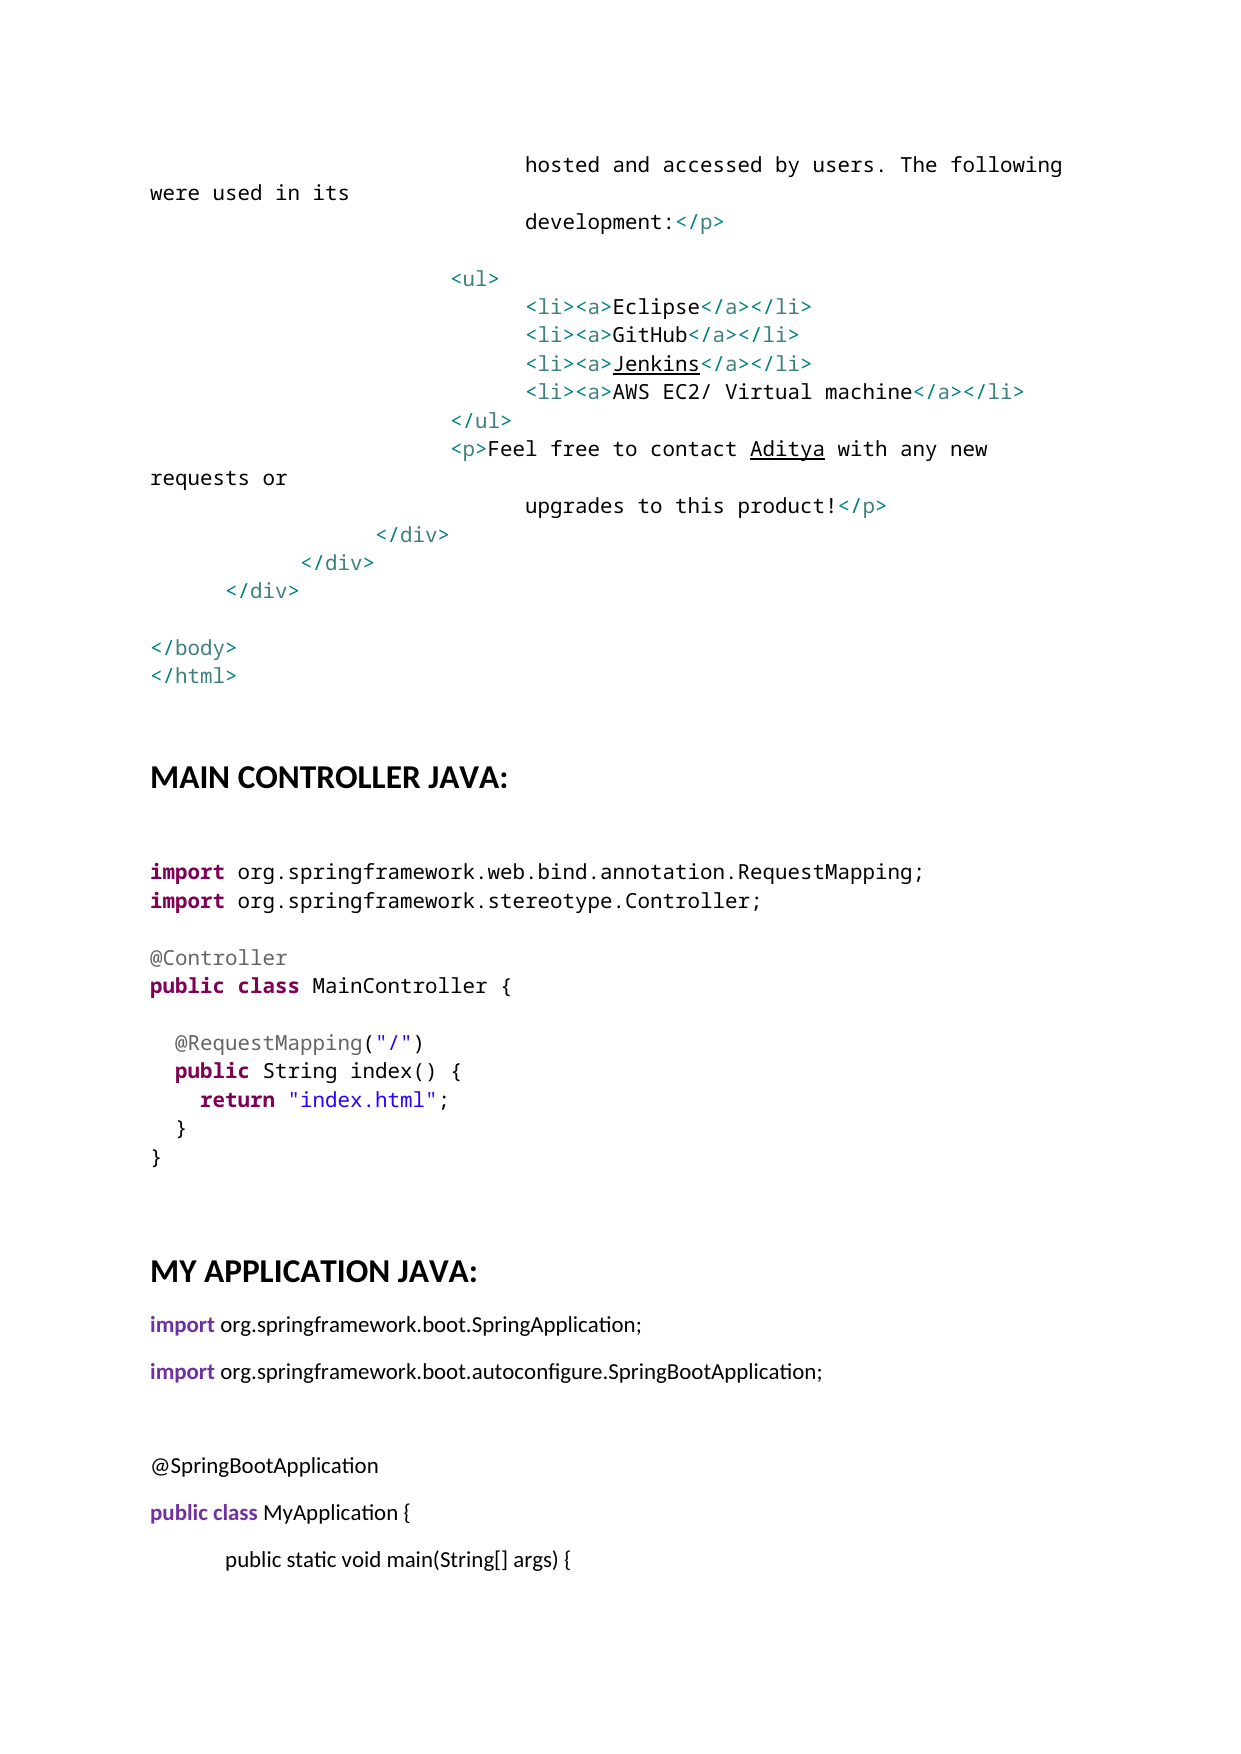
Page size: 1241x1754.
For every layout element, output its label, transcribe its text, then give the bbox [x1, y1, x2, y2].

text </body> [150, 633, 1090, 661]
text </html> [150, 661, 1090, 690]
text import org.springframework.boot.SpringApplication; [150, 1310, 1090, 1338]
text <li><a>Eclipse</a></li> [150, 292, 1090, 321]
text <li><a>AWS EC2/ Virtual machine</a></li> [150, 377, 1090, 406]
text <li><a>GitHub</a></li> [150, 321, 1090, 349]
text upgrades to this product!</p> [150, 491, 1090, 520]
text public class MyApplication { [150, 1498, 1090, 1526]
text hosted and accessed by users. The following were used in its [150, 150, 1090, 207]
text </ul> [150, 406, 1090, 434]
text MY APPLICATION JAVA: [150, 1250, 1090, 1290]
text @Controller [150, 943, 1090, 971]
text public class MainController { [150, 971, 1090, 999]
text MAIN CONTROLLER JAVA: [150, 756, 1090, 797]
text @RequestMapping("/") [150, 1028, 1090, 1056]
text } [150, 1113, 1090, 1142]
text public String index() { [150, 1056, 1090, 1085]
text import org.springframework.web.bind.annotation.RequestMapping; [150, 857, 1090, 886]
text <li><a>Jenkins</a></li> [150, 349, 1090, 377]
text } [150, 1142, 1090, 1170]
text public static void main(String[] args) { [150, 1545, 1090, 1573]
text return "index.html"; [150, 1085, 1090, 1113]
text import org.springframework.boot.autoconfigure.SpringBootApplication; [150, 1357, 1090, 1385]
text @SpringBootApplication [150, 1451, 1090, 1479]
text <ul> [150, 264, 1090, 292]
text <p>Feel free to contact Aditya with any new requests or [150, 434, 1090, 491]
text import org.springframework.stereotype.Controller; [150, 886, 1090, 914]
text </div> [150, 548, 1090, 577]
text </div> [150, 520, 1090, 548]
text development:</p> [150, 207, 1090, 235]
text </div> [150, 577, 1090, 605]
